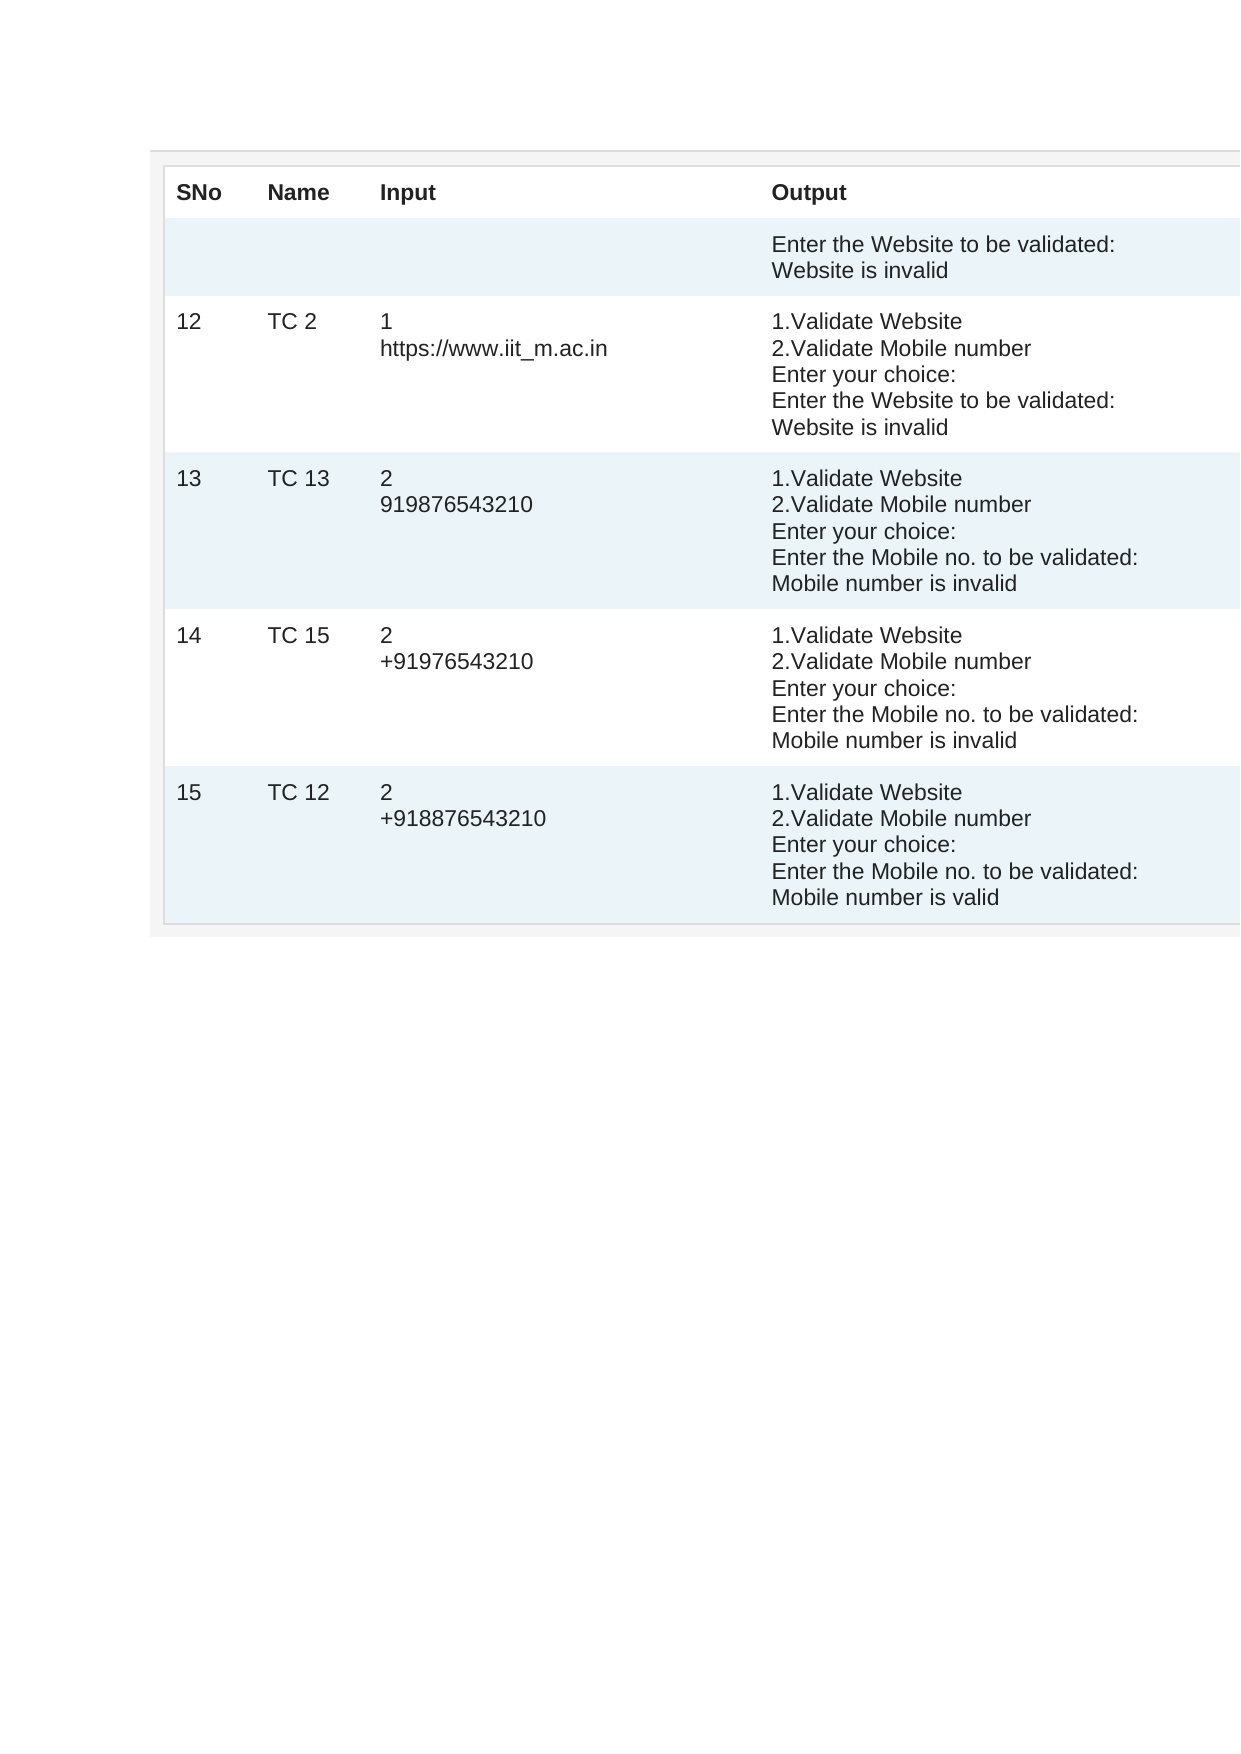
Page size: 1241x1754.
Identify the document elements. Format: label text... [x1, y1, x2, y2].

table_header Assign Groups [150, 152, 1240, 937]
